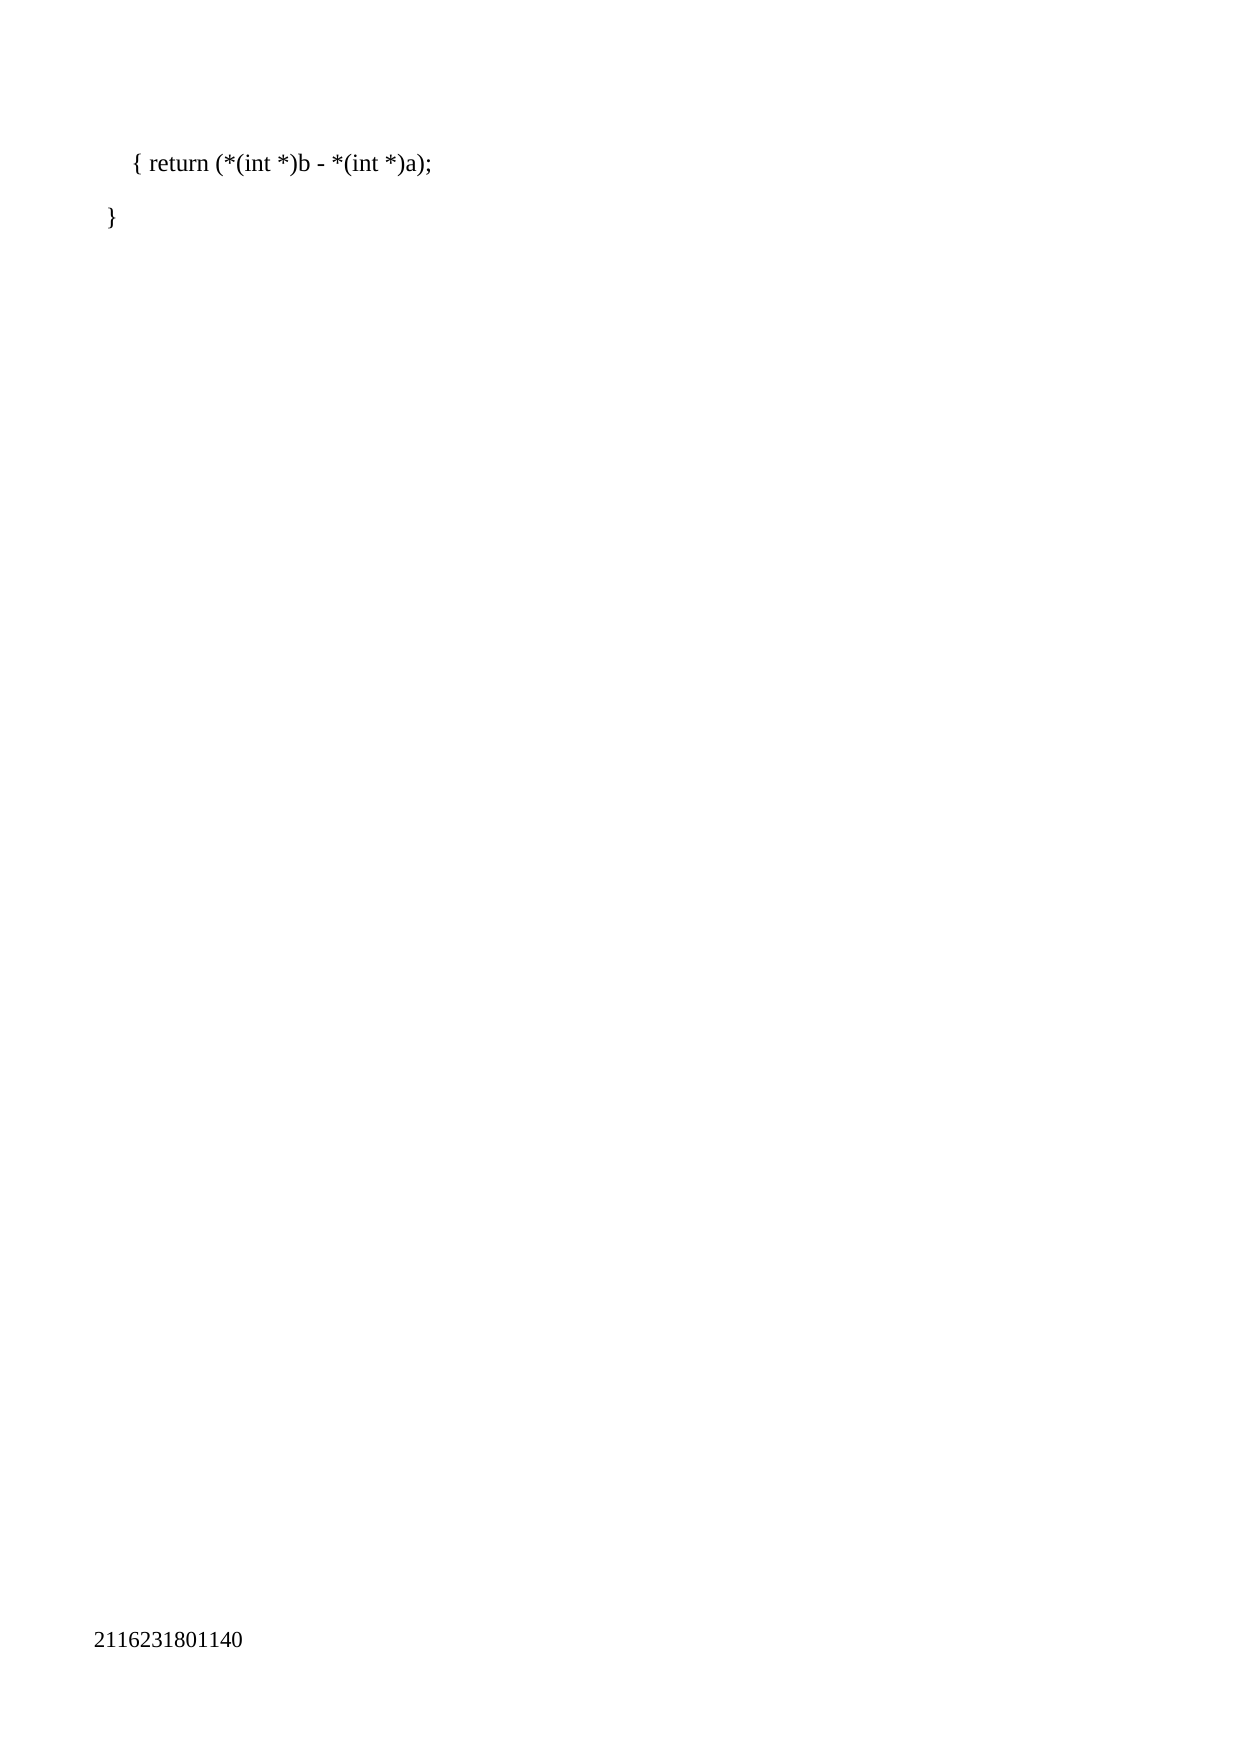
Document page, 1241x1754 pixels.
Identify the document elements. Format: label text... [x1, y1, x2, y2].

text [106, 148, 657, 177]
text } [106, 202, 1155, 231]
